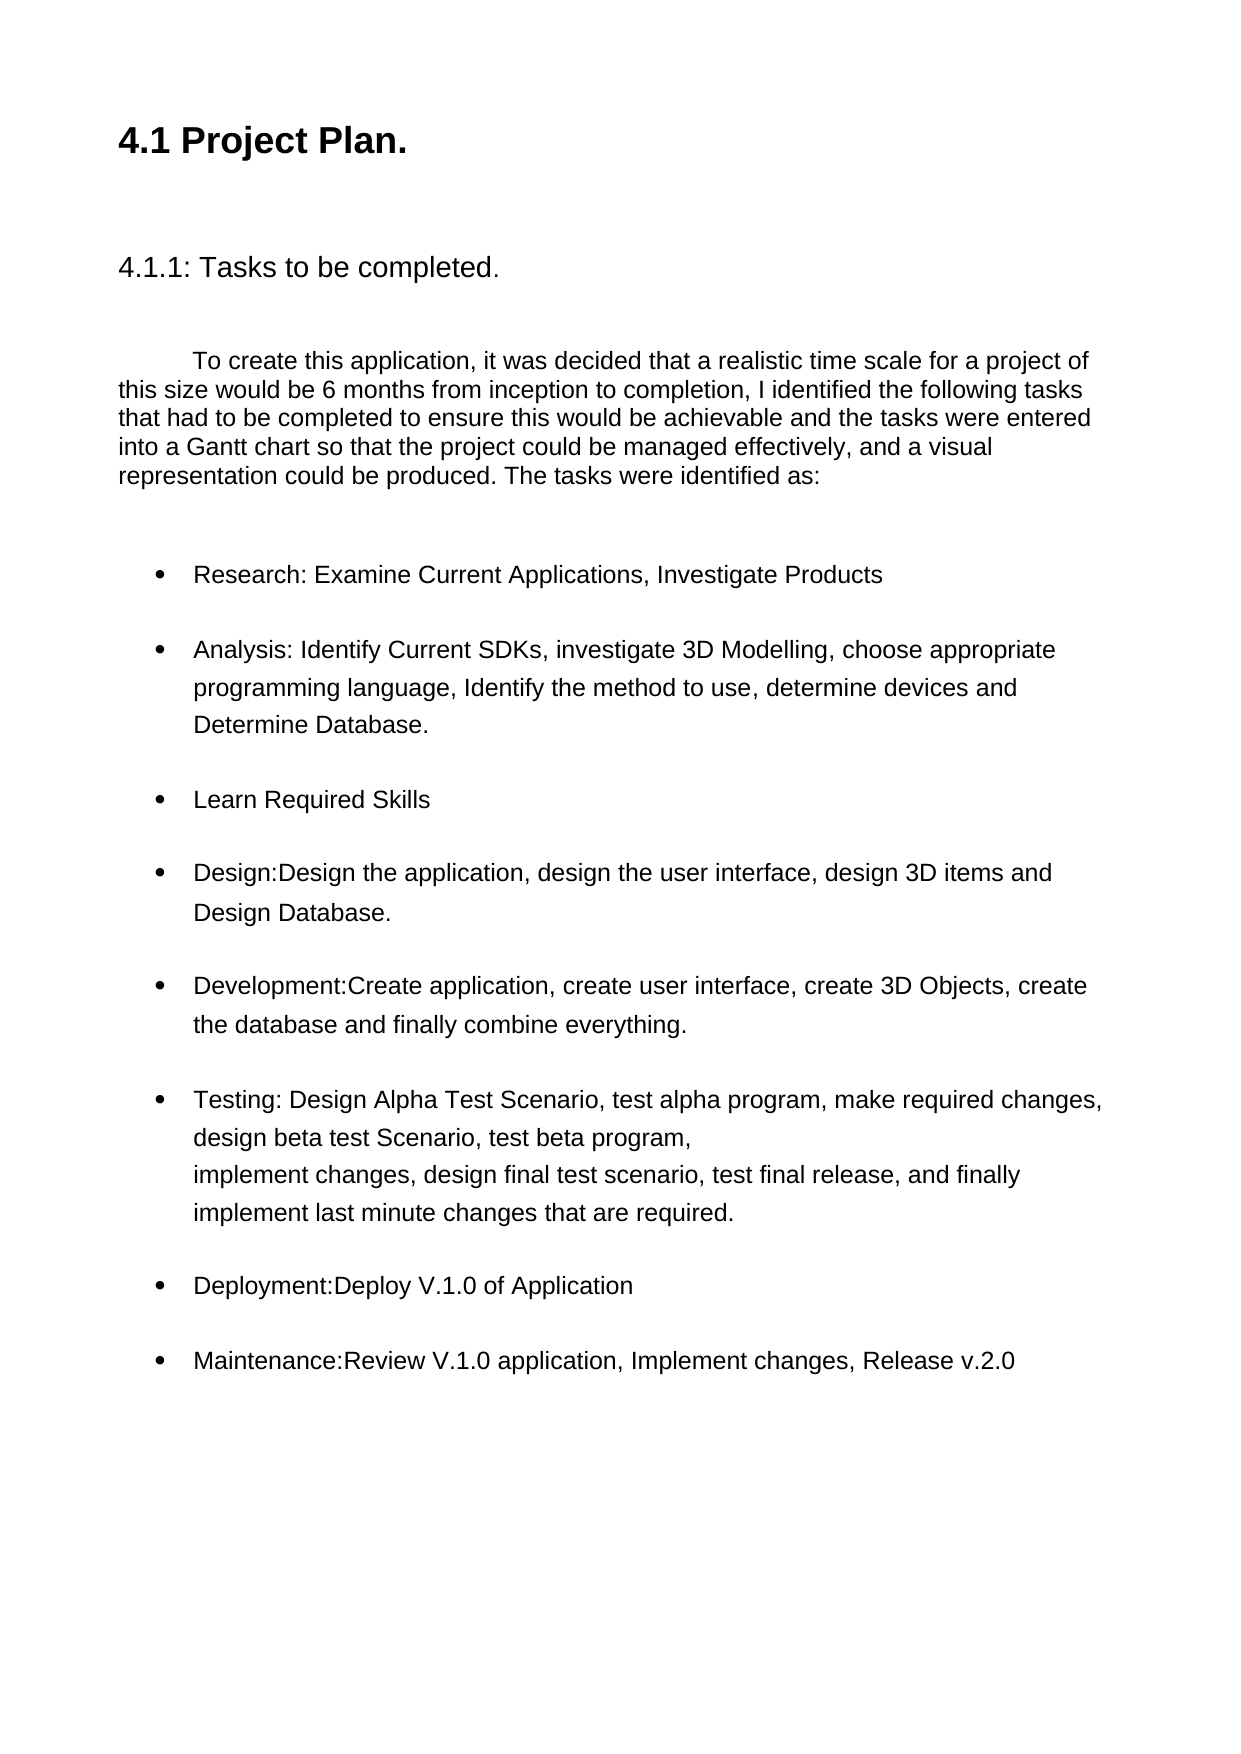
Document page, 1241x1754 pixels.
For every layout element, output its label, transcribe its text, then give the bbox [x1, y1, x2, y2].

list Design: Design the application, design the user interface, design 3D items and Design Database. [156, 852, 1122, 927]
list Research: Examine Current Applications, Investigate Products [156, 552, 1122, 589]
list implement changes, design final test scenario, test final release, and finally implement last minute changes that are required. [193, 1152, 1122, 1227]
list Analysis: Identify Current SDKs, investigate 3D Modelling, choose appropriate programming language, Identify the method to use, determine devices and Determine Database. [156, 627, 1122, 739]
list Testing: Design Alpha Test Scenario, test alpha program, make required changes, design beta test Scenario, test beta program, [156, 1077, 1122, 1152]
list Development: Create application, create user interface, create 3D Objects, create the database and finally combine everything. [156, 964, 1122, 1039]
subtitle 4.1 Project Plan. [118, 118, 1122, 161]
subtitle To create this application, it was decided that a realistic time scale for a project of this size would be 6 months from inception to completion, I identified the following tasks that had to be completed to ensure this would be achievable and the tasks were entered into a Gantt chart so that the project could be managed effectively, and a visual representation could be produced. The tasks were identified as: [118, 346, 1122, 489]
list Learn Required Skills [156, 777, 1122, 814]
subtitle 4.1.1: Tasks to be completed. [118, 250, 1122, 284]
list Deployment: Deploy V.1.0 of Application [156, 1264, 1122, 1302]
list Maintenance: Review V.1.0 application, Implement changes, Release v.2.0 [156, 1339, 1122, 1377]
